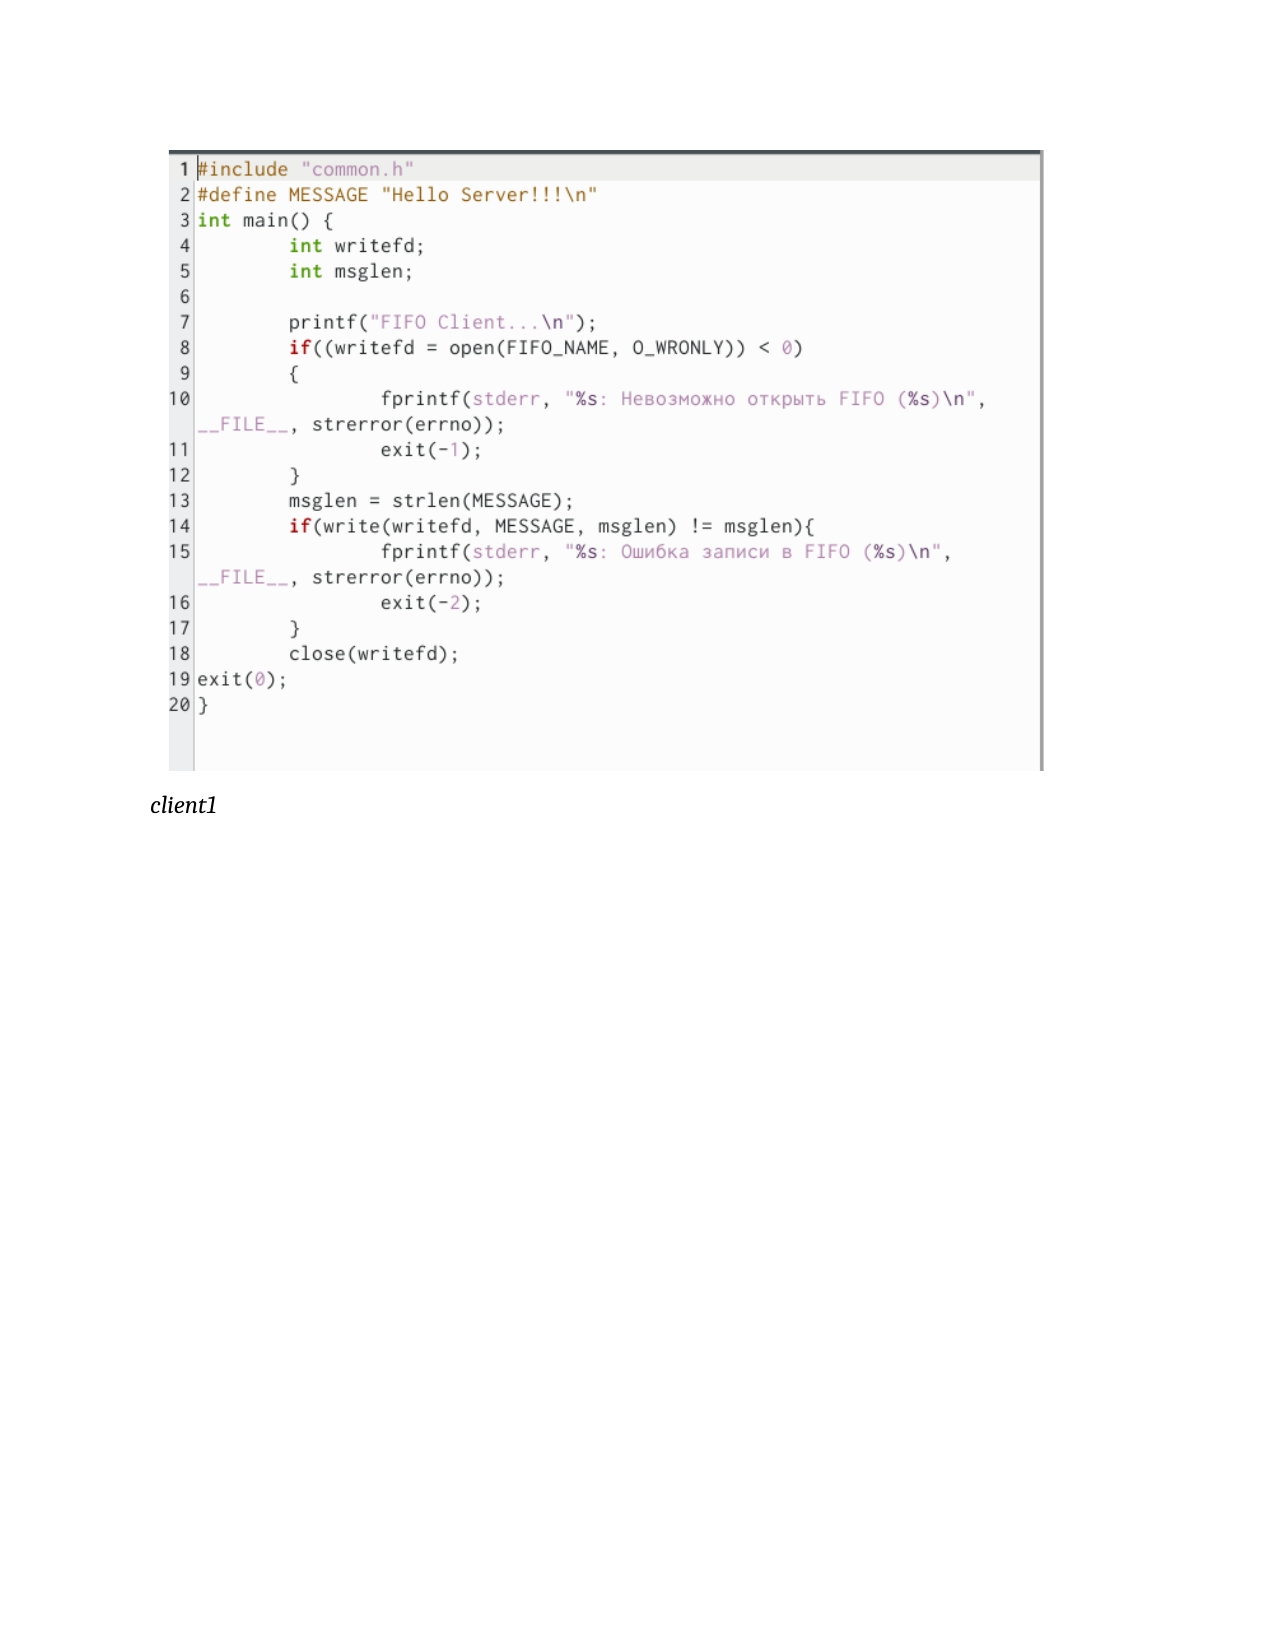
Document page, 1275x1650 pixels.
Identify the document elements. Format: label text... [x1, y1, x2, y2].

picture [168, 150, 1044, 771]
text client1 [150, 791, 1125, 820]
